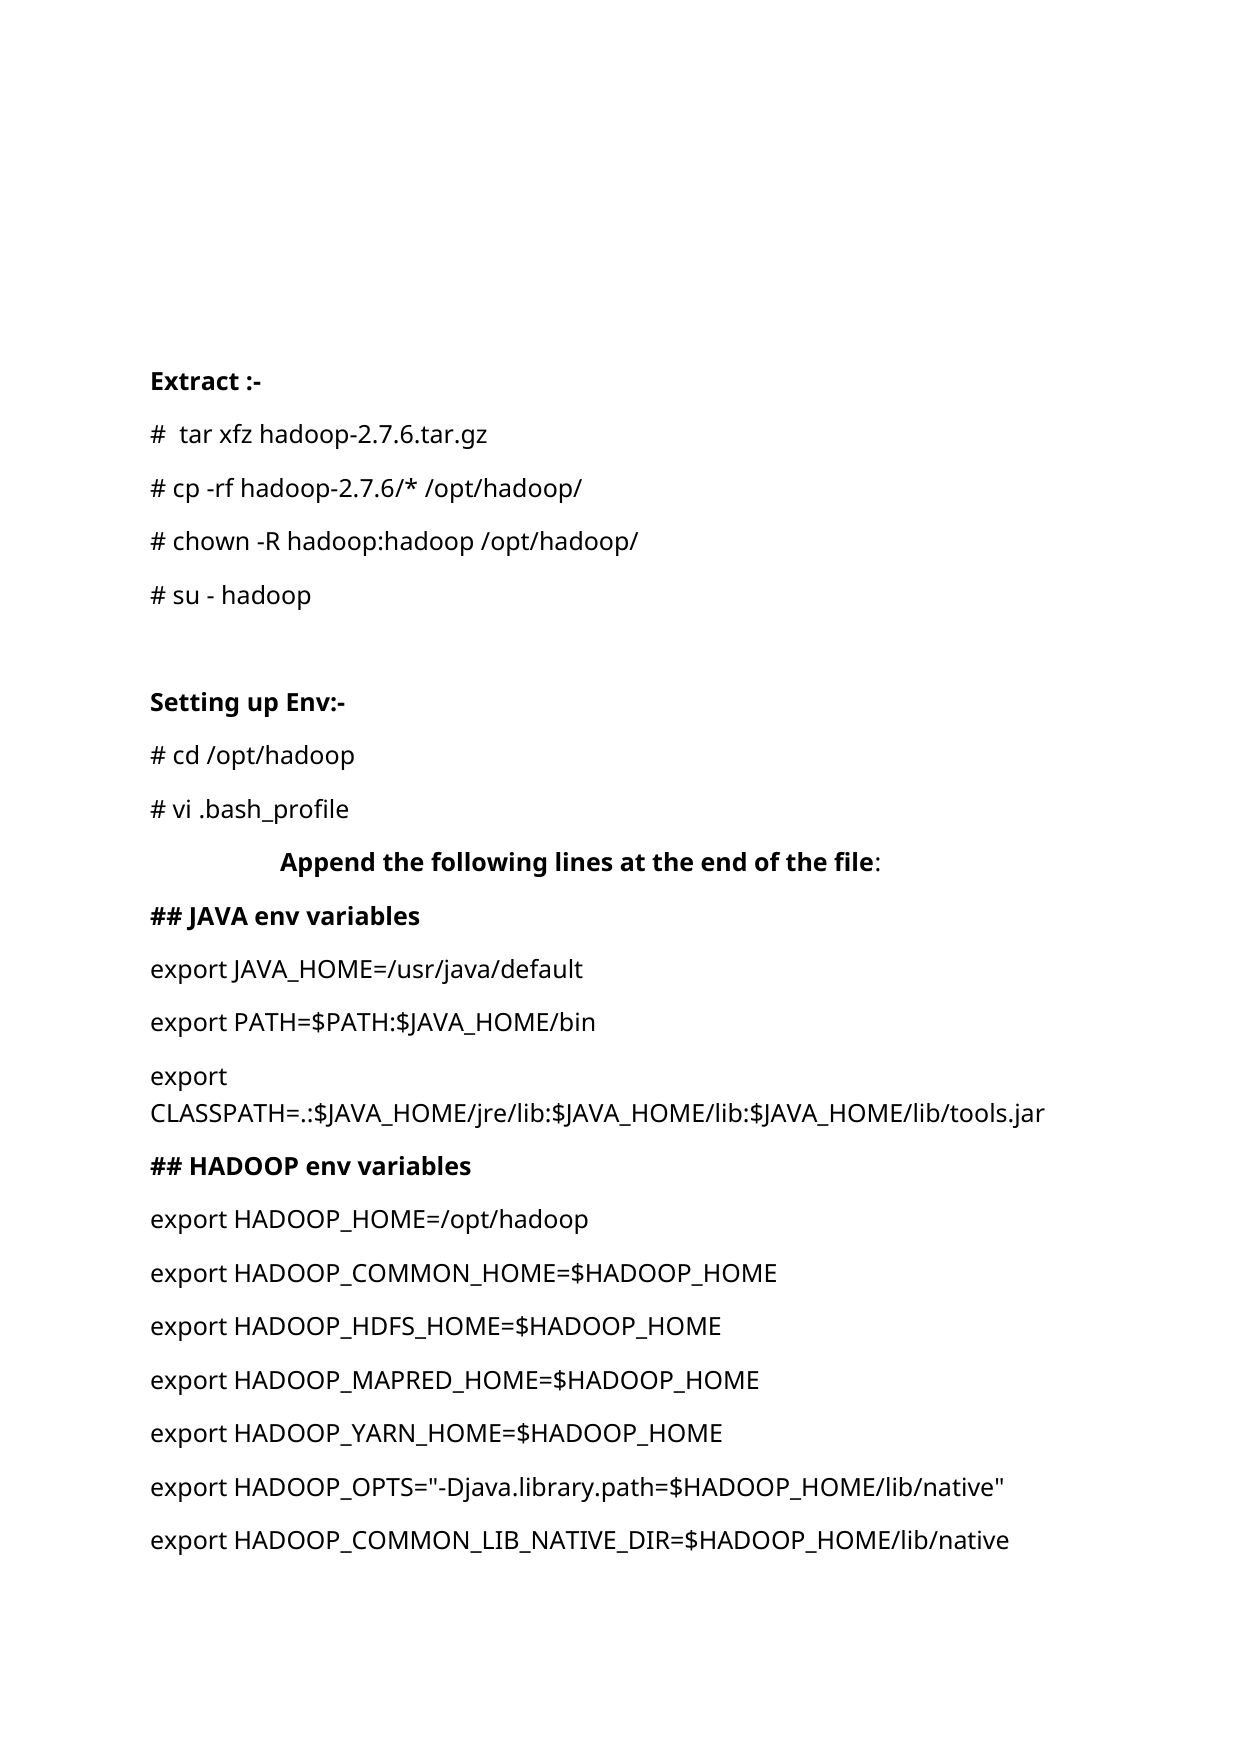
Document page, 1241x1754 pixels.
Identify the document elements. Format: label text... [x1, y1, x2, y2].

text # chown -R hadoop:hadoop /opt/hadoop/ [150, 524, 1090, 558]
text ## HADOOP env variables [150, 1149, 1090, 1183]
text Setting up Env:- [150, 684, 1090, 718]
text export HADOOP_COMMON_LIB_NATIVE_DIR=$HADOOP_HOME/lib/native [150, 1523, 1090, 1557]
text export HADOOP_OPTS="-Djava.library.path=$HADOOP_HOME/lib/native" [150, 1469, 1090, 1503]
text export HADOOP_YARN_HOME=$HADOOP_HOME [150, 1416, 1090, 1450]
text Append the following lines at the end of the file: [150, 845, 1090, 879]
text export JAVA_HOME=/usr/java/default [150, 952, 1090, 986]
text # cp -rf hadoop-2.7.6/* /opt/hadoop/ [150, 471, 1090, 505]
text export HADOOP_MAPRED_HOME=$HADOOP_HOME [150, 1362, 1090, 1396]
text # cd /opt/hadoop [150, 738, 1090, 772]
text export CLASSPATH=.:$JAVA_HOME/jre/lib:$JAVA_HOME/lib:$JAVA_HOME/lib/tools.jar [150, 1058, 1090, 1129]
text export HADOOP_HDFS_HOME=$HADOOP_HOME [150, 1309, 1090, 1343]
text # vi .bash_profile [150, 791, 1090, 825]
text Extract :- [150, 364, 1090, 398]
text ## JAVA env variables [150, 898, 1090, 932]
text export HADOOP_HOME=/opt/hadoop [150, 1202, 1090, 1236]
text export HADOOP_COMMON_HOME=$HADOOP_HOME [150, 1256, 1090, 1289]
text export PATH=$PATH:$JAVA_HOME/bin [150, 1005, 1090, 1039]
text # su - hadoop [150, 577, 1090, 612]
text # tar xfz hadoop-2.7.6.tar.gz [150, 417, 1090, 451]
